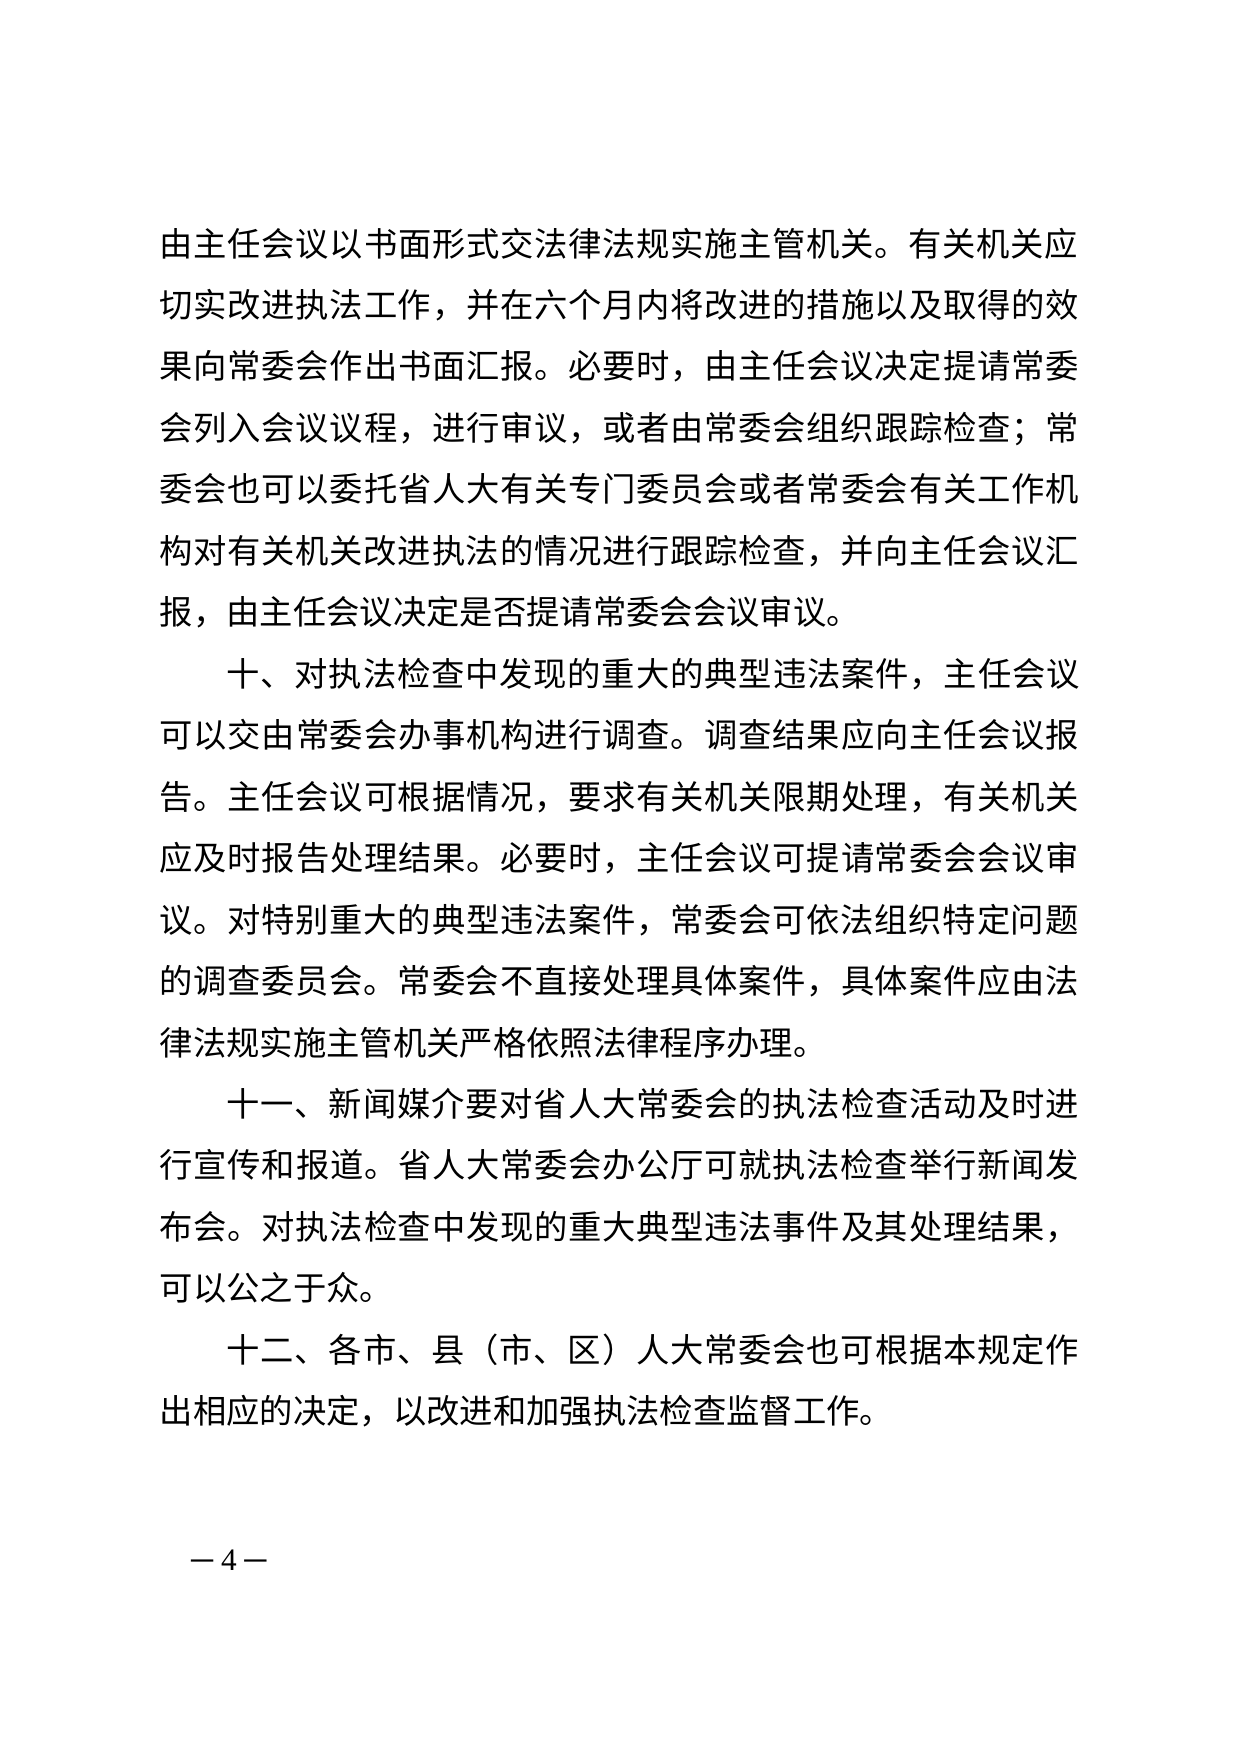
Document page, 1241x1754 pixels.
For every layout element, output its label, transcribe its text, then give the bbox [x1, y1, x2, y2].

text 十一、新闻媒介要对省人大常委会的执法检查活动及时进行宣传和报道。省人大常委会办公厅可就执法检查举行新闻发布会。对执法检查中发现的重大典型违法事件及其处理结果，可以公之于众。 [159, 1067, 1081, 1313]
text 十二、各市、县（市、区）人大常委会也可根据本规定作出相应的决定，以改进和加强执法检查监督工作。 [159, 1313, 1081, 1436]
text 十、对执法检查中发现的重大的典型违法案件，主任会议可以交由常委会办事机构进行调查。调查结果应向主任会议报告。主任会议可根据情况，要求有关机关限期处理，有关机关应及时报告处理结果。必要时，主任会议可提请常委会会议审议。对特别重大的典型违法案件，常委会可依法组织特定问题的调查委员会。常委会不直接处理具体案件，具体案件应由法律法规实施主管机关严格依照法律程序办理。 [159, 637, 1081, 1067]
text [159, 207, 1081, 637]
